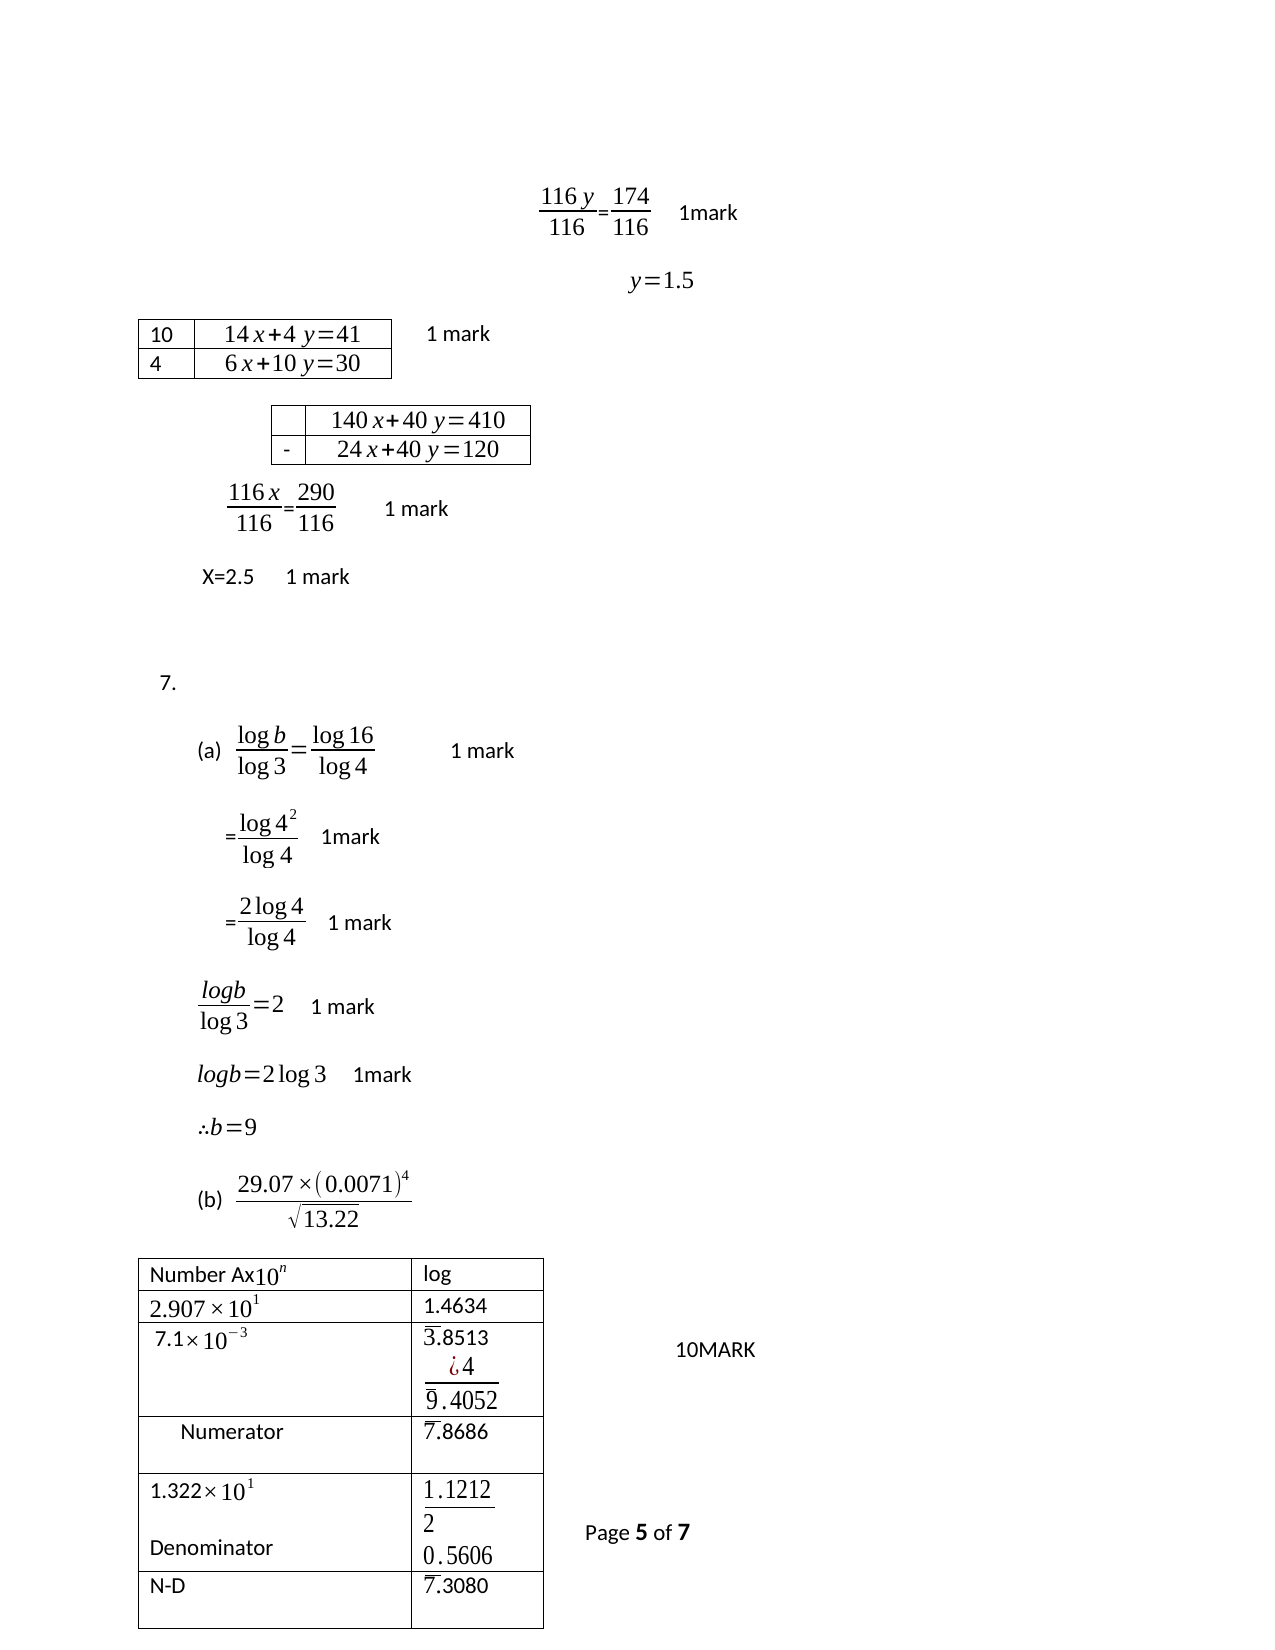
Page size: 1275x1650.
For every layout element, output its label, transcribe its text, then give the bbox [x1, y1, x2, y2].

table_cell Numerator [139, 1417, 411, 1473]
table_cell 1.4634 [412, 1291, 543, 1322]
table_cell 3080 [412, 1572, 543, 1628]
list 1 mark [197, 721, 1125, 780]
text = 1mark [197, 805, 1125, 868]
table_cell [195, 349, 391, 377]
table_cell 7.1 [139, 1323, 411, 1416]
table_cell - [272, 436, 305, 463]
text X=2.5 1 mark [197, 562, 1125, 590]
table_header 10 [139, 320, 194, 348]
table_header [272, 406, 305, 434]
table_cell [139, 1291, 411, 1322]
text = 1 mark [197, 478, 1125, 537]
text 1mark [197, 1061, 1125, 1089]
table_cell 4 [139, 349, 194, 377]
table_cell 8513 [412, 1323, 543, 1416]
table_header Number Ax [139, 1259, 411, 1290]
text = 1mark [150, 150, 1125, 241]
table_header [306, 406, 530, 434]
text = 1 mark [197, 893, 1125, 952]
text 10MARK [544, 1336, 1125, 1363]
text ∴ [197, 1114, 1125, 1141]
table_cell 1.322 Denominator [139, 1474, 411, 1571]
table_cell [306, 436, 530, 463]
table_header log [412, 1259, 543, 1290]
table_cell N-D [139, 1572, 411, 1628]
table_cell 8686 [412, 1417, 543, 1473]
table_header [195, 320, 391, 348]
text 1 mark [197, 977, 1125, 1036]
table_cell [412, 1474, 543, 1571]
text 1 mark [392, 319, 1125, 347]
